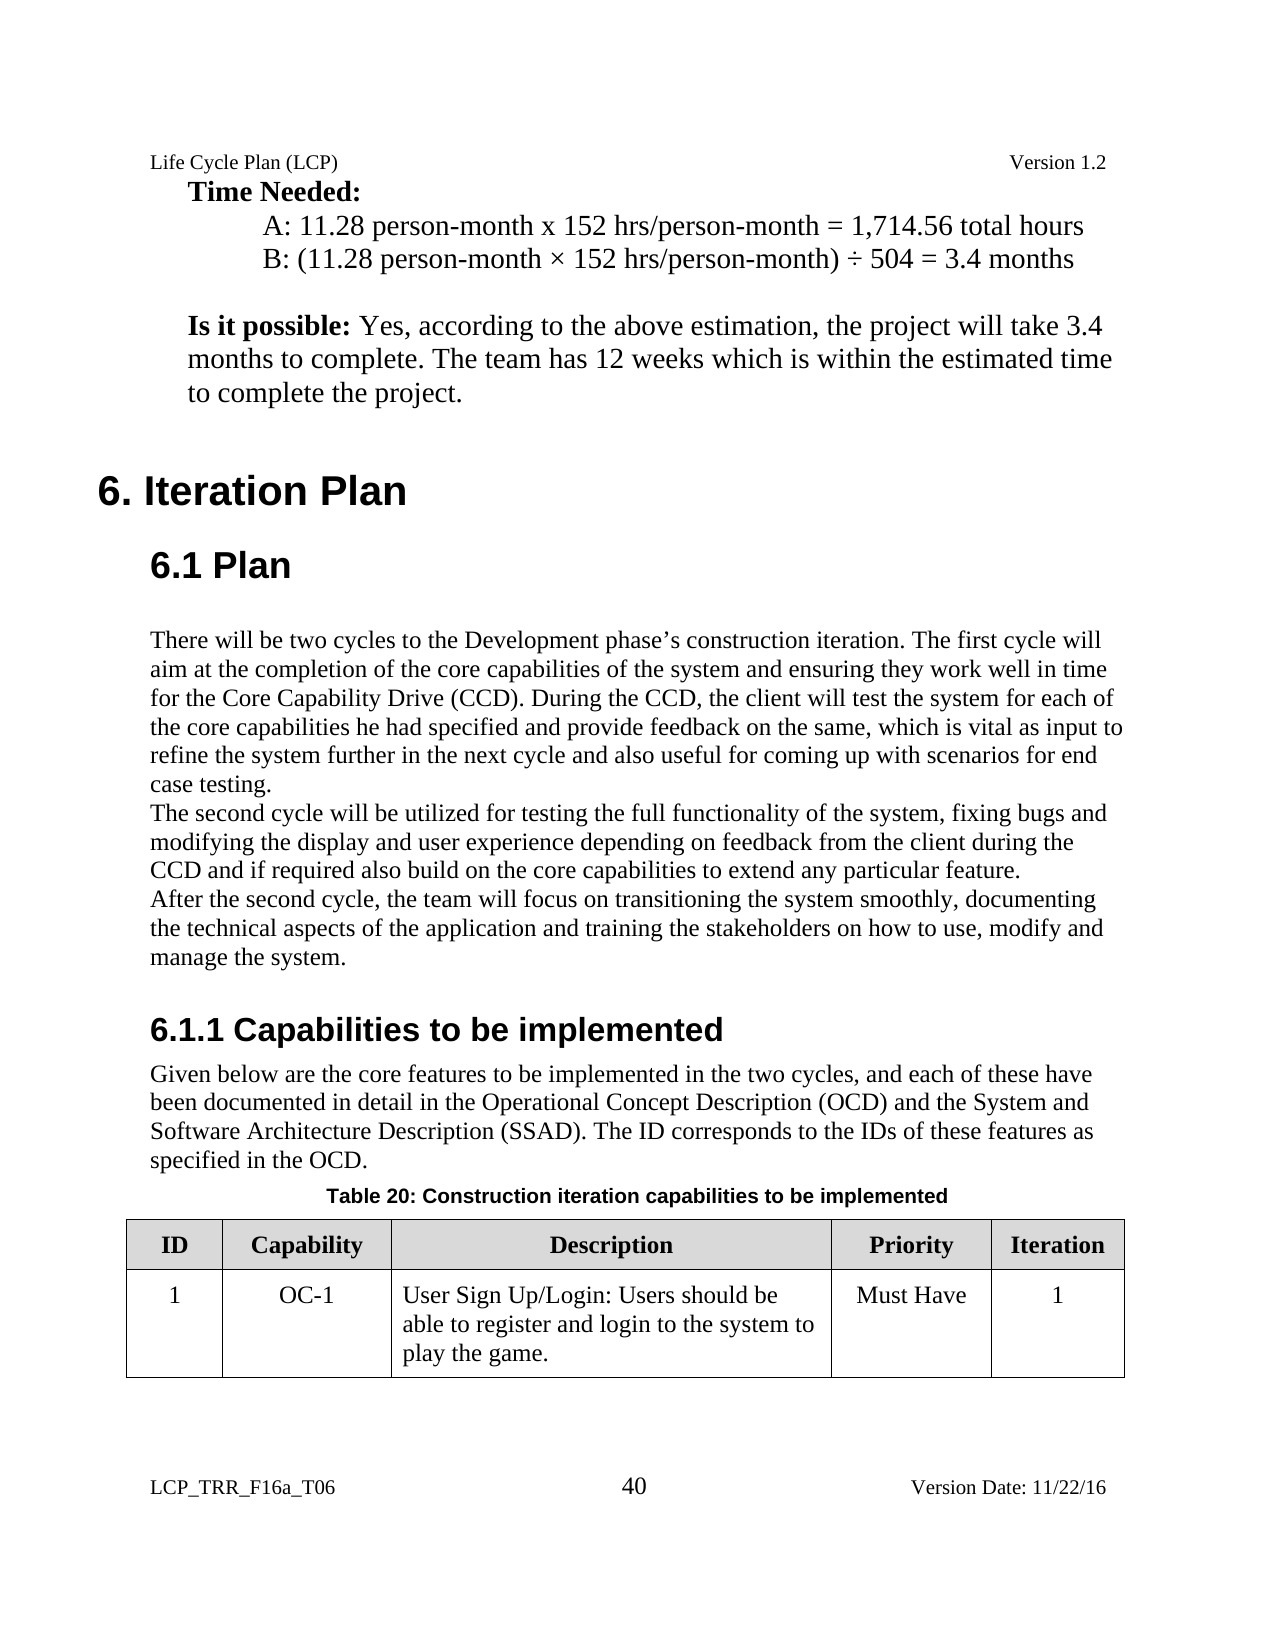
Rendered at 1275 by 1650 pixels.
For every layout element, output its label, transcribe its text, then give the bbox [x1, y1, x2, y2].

text After the second cycle, the team will focus on transitioning the system smoothly, documenting the technical aspects of the application and training the stakeholders on how to use, modify and manage the system. [150, 884, 1125, 971]
text Given below are the core features to be implemented in the two cycles, and each of these have been documented in detail in the Operational Concept Description (OCD) and the System and Software Architecture Description (SSAD). The ID corresponds to the IDs of these features as specified in the OCD. [150, 1059, 1125, 1174]
table_cell User Sign Up/Login: Users should be able to register and login to the system to play the game. [392, 1270, 831, 1377]
text The second cycle will be utilized for testing the full functionality of the system, fixing bugs and modifying the display and user experience depending on feedback from the client during the CCD and if required also build on the core capabilities to extend any particular feature. [150, 798, 1125, 884]
text Time Needed: [187, 174, 1125, 208]
subtitle 6. Iteration Plan [97, 466, 1125, 514]
text B: (11.28 person-month × 152 hrs/person-month) ÷ 504 = 3.4 months [262, 241, 1125, 275]
table_header ID [127, 1220, 222, 1269]
table_header Capability [223, 1220, 391, 1269]
table_header Description [392, 1220, 831, 1269]
subtitle 6.1.1 Capabilities to be implemented [150, 1010, 1125, 1048]
text Is it possible: Yes, according to the above estimation, the project will take 3.4 months to complete. The team has 12 weeks which is within the estimated time to complete the project. [187, 308, 1125, 408]
table_cell 1 [992, 1270, 1124, 1377]
table_cell OC-1 [223, 1270, 391, 1377]
table_cell Must Have [832, 1270, 991, 1377]
subtitle 6.1 Plan [150, 543, 1125, 586]
text A: 11.28 person-month x 152 hrs/person-month = 1,714.56 total hours [262, 208, 1125, 241]
text There will be two cycles to the Development phase’s construction iteration. The first cycle will aim at the completion of the core capabilities of the system and ensuring they work well in time for the Core Capability Drive (CCD). During the CCD, the client will test the system for each of the core capabilities he had specified and provide feedback on the same, which is vital as input to refine the system further in the next cycle and also useful for coming up with scenarios for end case testing. [150, 626, 1125, 798]
subtitle Table 20: Construction iteration capabilities to be implemented [150, 1184, 1125, 1208]
table_header Iteration [992, 1220, 1124, 1269]
table_cell 1 [127, 1270, 222, 1377]
table_header Priority [832, 1220, 991, 1269]
